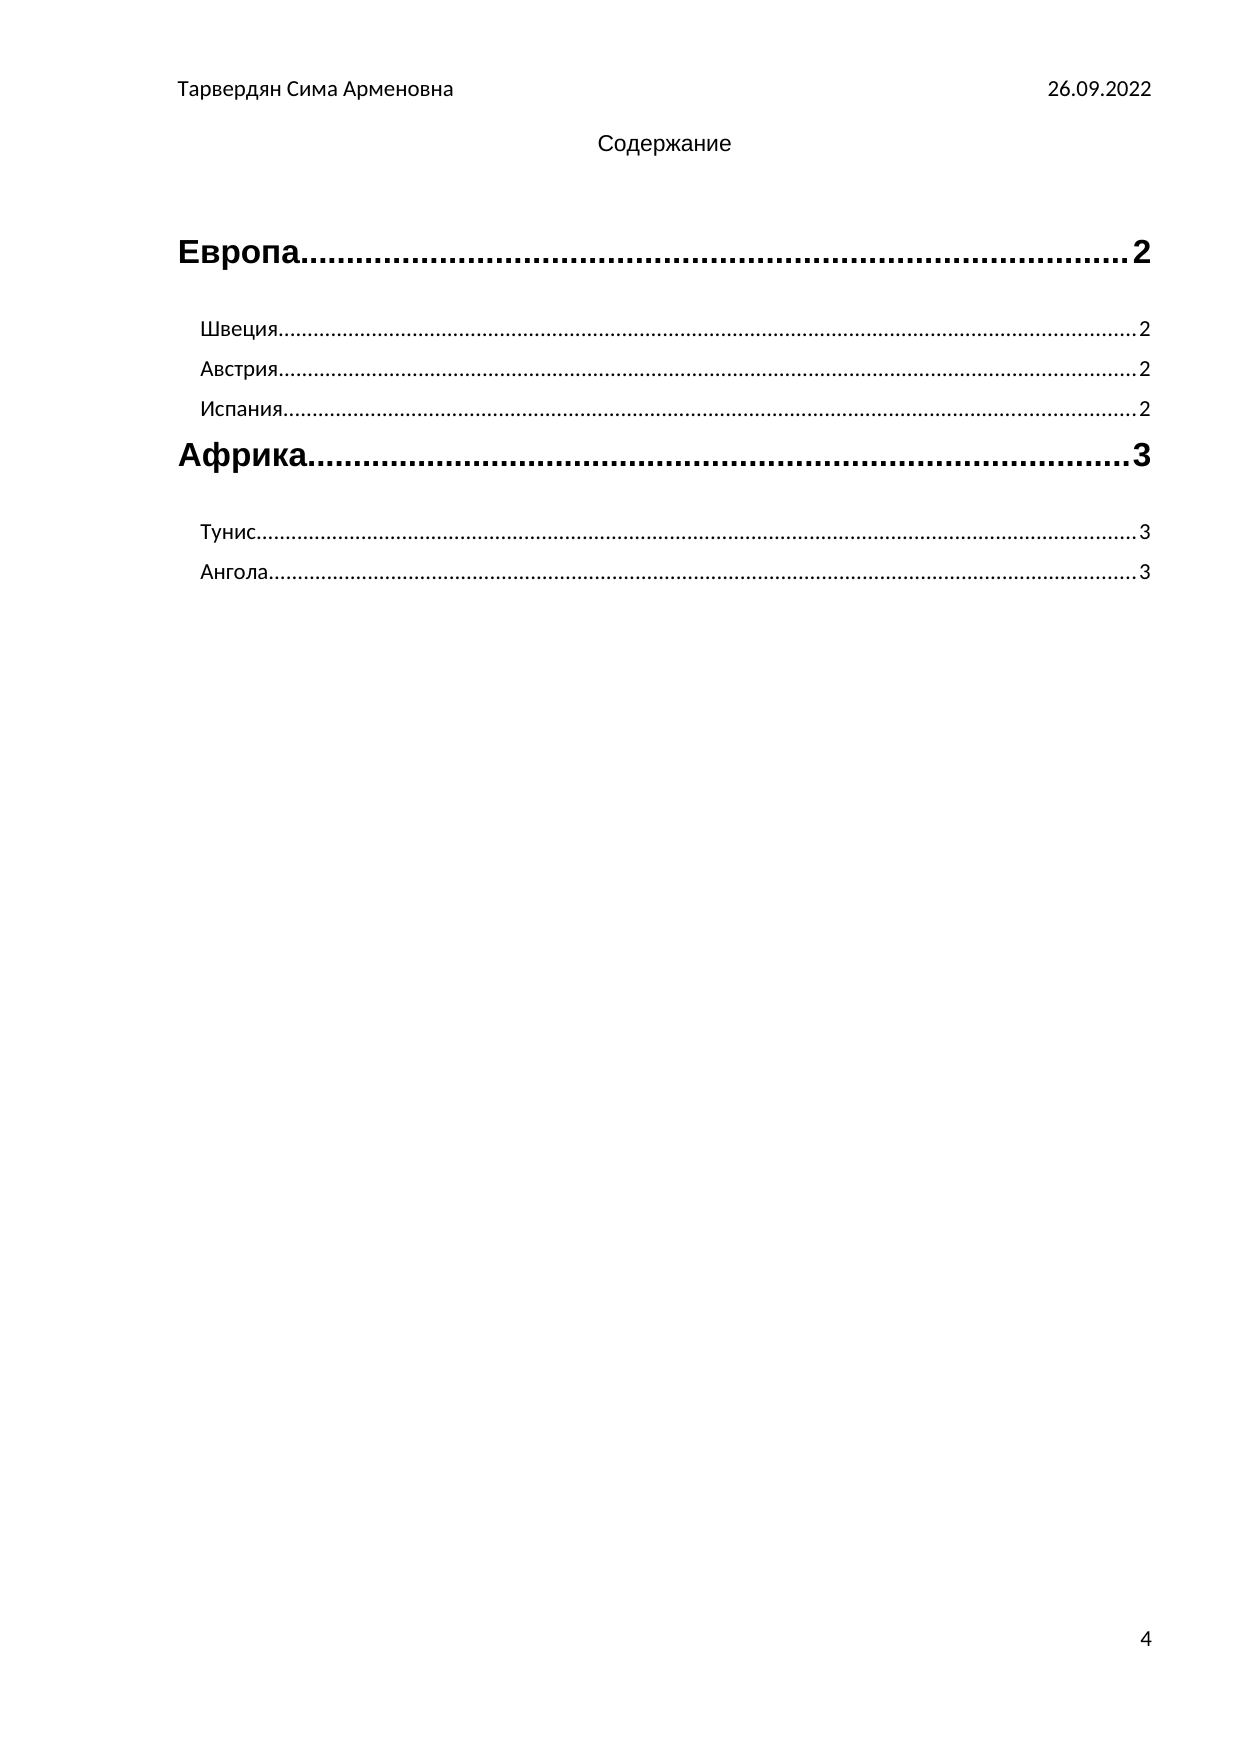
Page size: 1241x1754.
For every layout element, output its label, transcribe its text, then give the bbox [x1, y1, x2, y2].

text Содержание [177, 130, 1152, 156]
